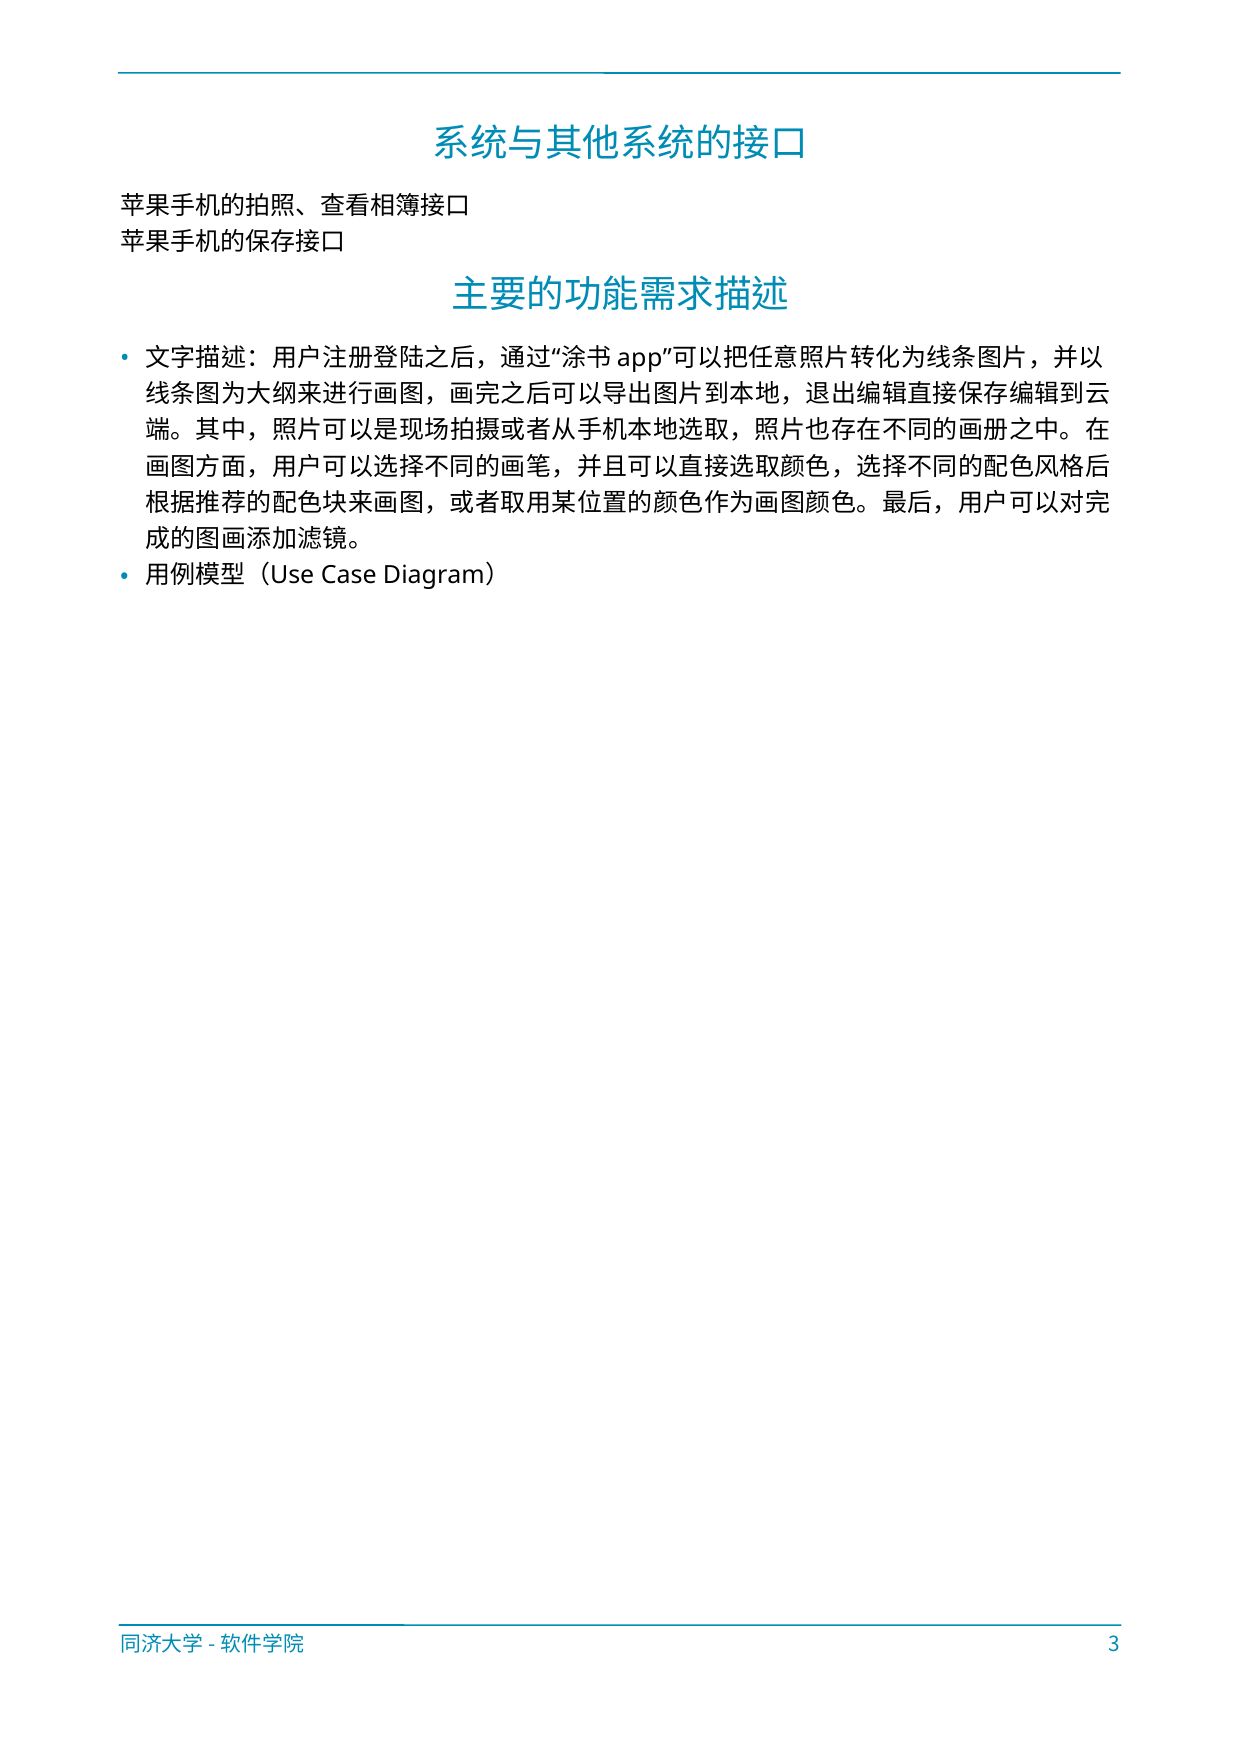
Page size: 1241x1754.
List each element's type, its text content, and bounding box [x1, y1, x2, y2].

subtitle 文字描述：用户注册登陆之后，通过“涂书app”可以把任意照片转化为线条图片，并以线条图为大纲来进行画图，画完之后可以导出图片到本地，退出编辑直接保存编辑到云端。其中，照片可以是现场拍摄或者从手机本地选取，照片也存在不同的画册之中。在画图方面，用户可以选择不同的画笔，并且可以直接选取颜色，选择不同的配色风格后根据推荐的配色块来画图，或者取用某位置的颜色作为画图颜色。最后，用户可以对完成的图画添加滤镜。 [120, 337, 1120, 555]
list 用例模型（Use Case Diagram） [120, 555, 1120, 591]
subtitle 系统与其他系统的接口 [120, 112, 1120, 167]
subtitle 主要的功能需求描述 [120, 264, 1120, 318]
text 苹果手机的保存接口 [120, 222, 1120, 258]
text 苹果手机的拍照、查看相簿接口 [120, 186, 1120, 222]
